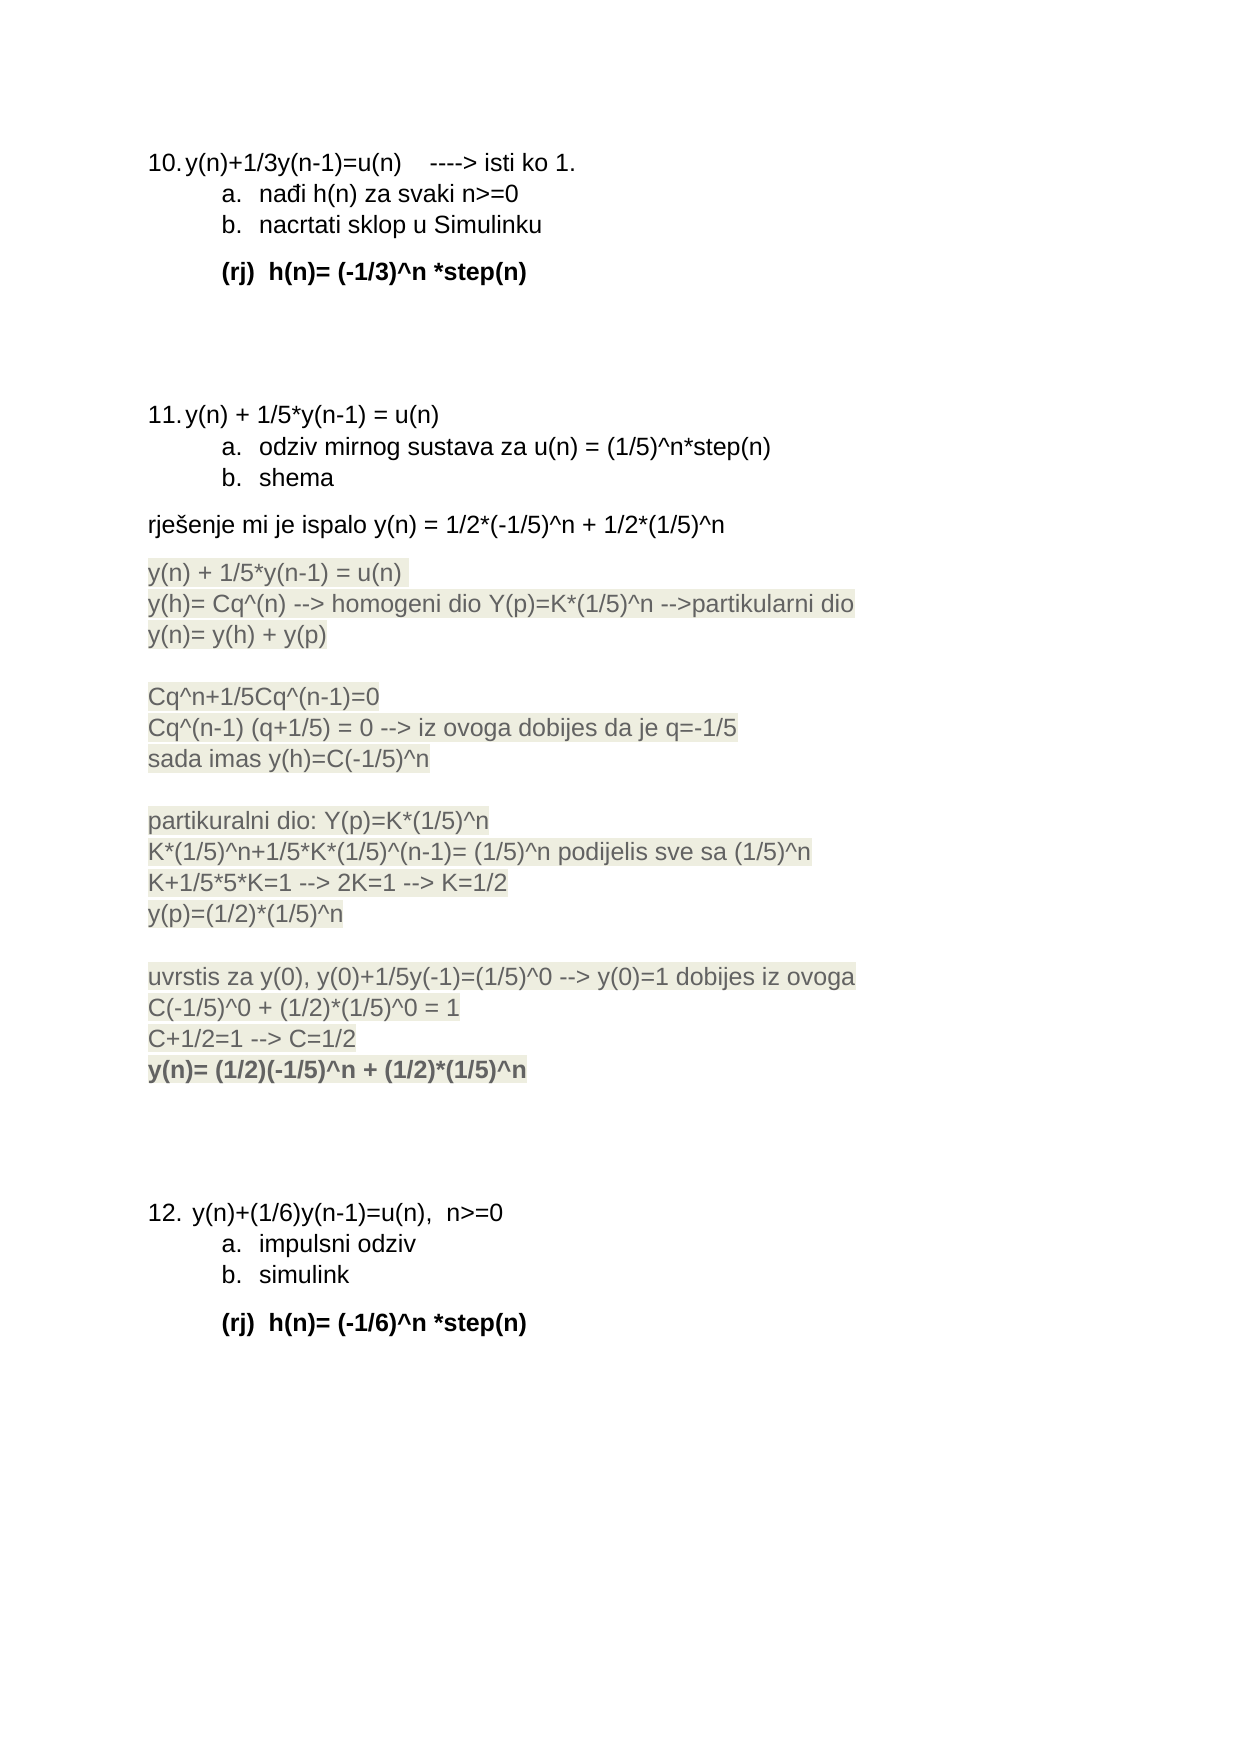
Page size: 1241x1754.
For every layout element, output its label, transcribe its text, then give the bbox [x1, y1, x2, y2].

text (rj) h(n)= (-1/3)^n *step(n) [221, 257, 1093, 286]
list y(n) + 1/5*y(n-1) = u(n) [148, 401, 1093, 429]
list nađi h(n) za svaki n>=0 [221, 179, 1093, 207]
list shema [221, 463, 1093, 491]
list nacrtati sklop u Simulinku [221, 210, 1093, 238]
list y(n)+(1/6)y(n-1)=u(n), n>=0 [148, 1198, 1093, 1227]
list simulink [221, 1260, 1093, 1289]
list y(n)+1/3y(n-1)=u(n) ----> isti ko 1. [148, 148, 1093, 176]
list impulsni odziv [221, 1229, 1093, 1258]
list odziv mirnog sustava za u(n) = (1/5)^n*step(n) [221, 432, 1093, 460]
text rješenje mi je ispalo y(n) = 1/2*(-1/5)^n + 1/2*(1/5)^n [148, 510, 1093, 539]
text (rj) h(n)= (-1/6)^n *step(n) [221, 1308, 1093, 1336]
text y(n) + 1/5*y(n-1) = u(n) y(h)= Cq^(n) --> homogeni dio Y(p)=K*(1/5)^n -->partikularni dio y(n)= y(h) + y(p) Cq^n+1/5Cq^(n-1)=0 Cq^(n-1) (q+1/5) = 0 --> iz ovoga dobijes da je q=-1/5 sada imas y(h)=C(-1/5)^n partikuralni dio: Y(p)=K*(1/5)^n K*(1/5)^n+1/5*K*(1/5)^(n-1)= (1/5)^n podijelis sve sa (1/5)^n K+1/5*5*K=1 --> 2K=1 --> K=1/2 y(p)=(1/2)*(1/5)^n uvrstis za y(0), y(0)+1/5y(-1)=(1/5)^0 --> y(0)=1 dobijes iz ovoga C(-1/5)^0 + (1/2)*(1/5)^0 = 1 C+1/2=1 --> C=1/2 y(n)= (1/2)(-1/5)^n + (1/2)*(1/5)^n [148, 558, 1093, 1083]
